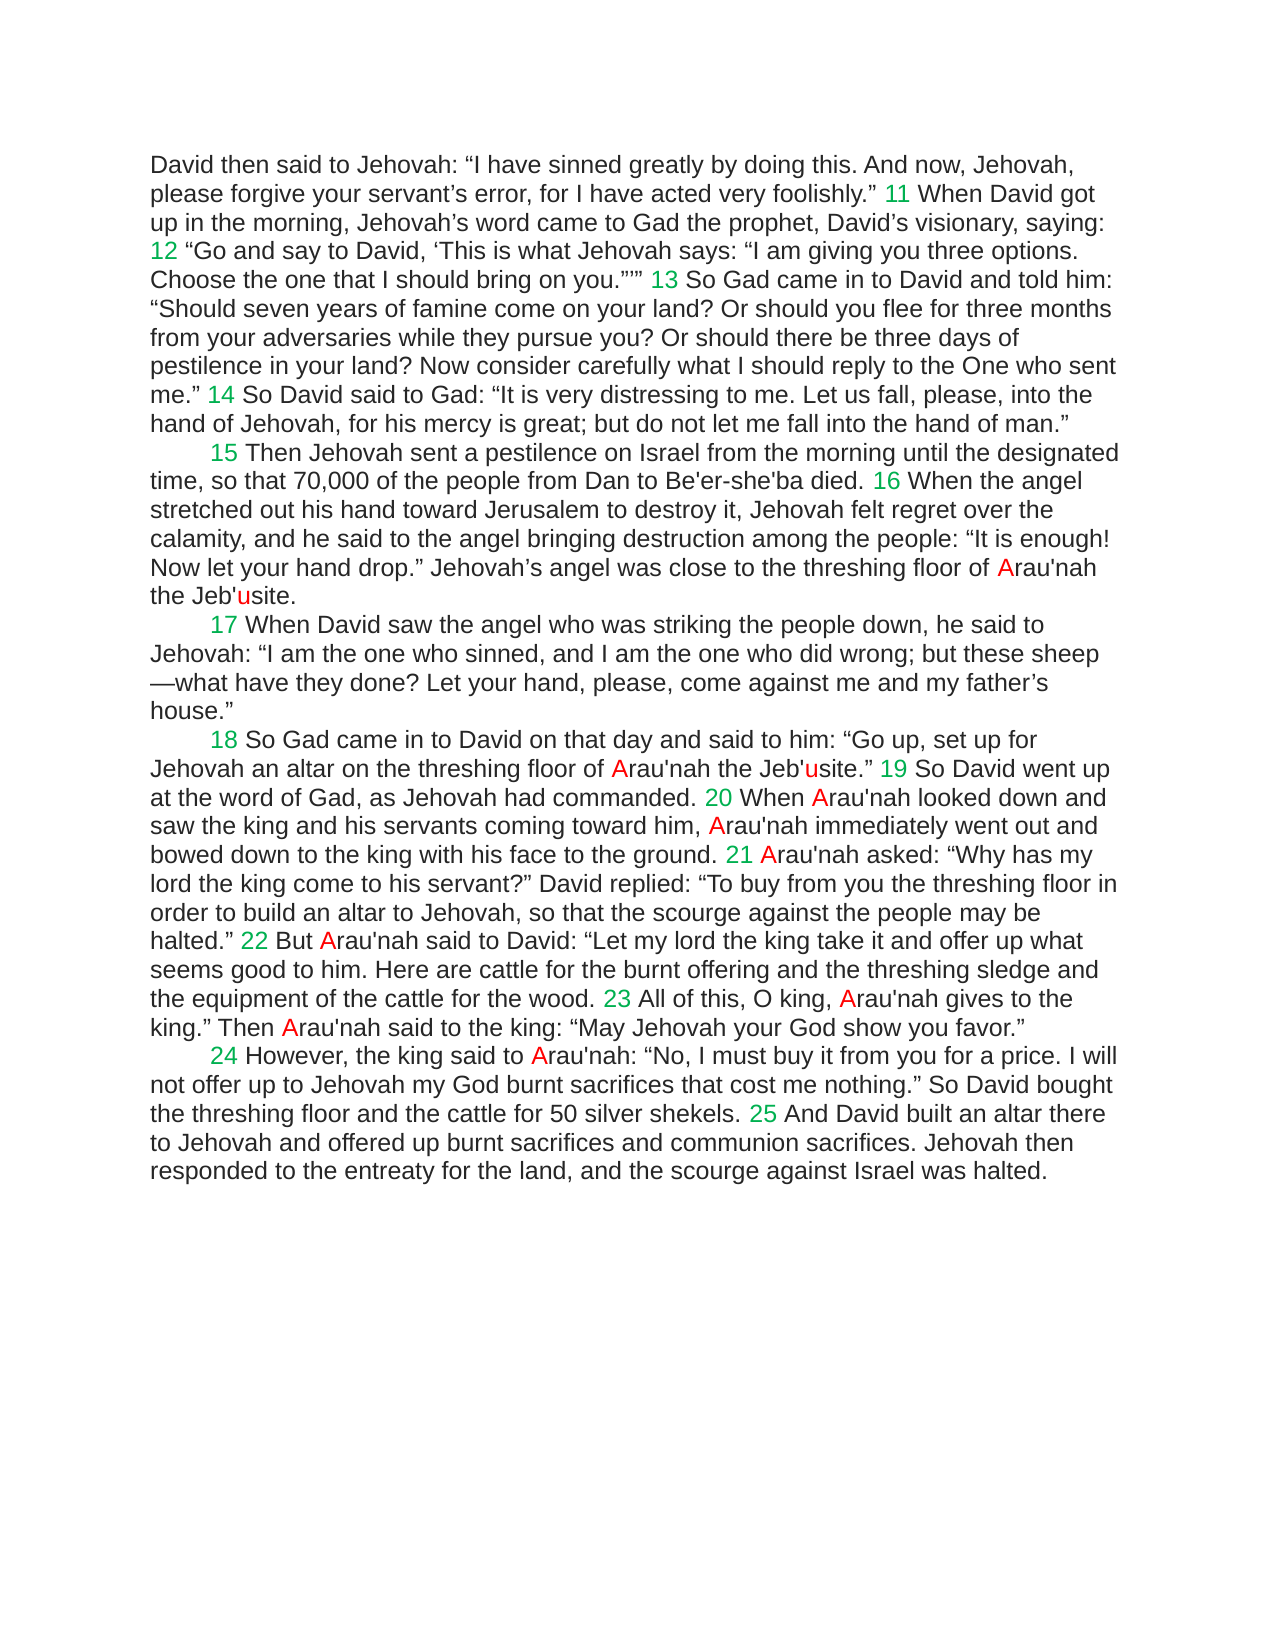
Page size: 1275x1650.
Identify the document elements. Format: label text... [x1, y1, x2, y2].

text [150, 150, 1125, 437]
text 17 When David saw the angel who was striking the people down, he said to Jehovah: “I am the one who sinned, and I am the one who did wrong; but these sheep—what have they done? Let your hand, please, come against me and my father’s house.” [150, 610, 1125, 725]
text 18 So Gad came in to David on that day and said to him: “Go up, set up for Jehovah an altar on the threshing floor of Arauʹnah the Jebʹusite.” 19 So David went up at the word of Gad, as Jehovah had commanded. 20 When Arauʹnah looked down and saw the king and his servants coming toward him, Arauʹnah immediately went out and bowed down to the king with his face to the ground. 21 Arauʹnah asked: “Why has my lord the king come to his servant?” David replied: “To buy from you the threshing floor in order to build an altar to Jehovah, so that the scourge against the people may be halted.” 22 But Arauʹnah said to David: “Let my lord the king take it and offer up what seems good to him. Here are cattle for the burnt offering and the threshing sledge and the equipment of the cattle for the wood. 23 All of this, O king, Arauʹnah gives to the king.” Then Arauʹnah said to the king: “May Jehovah your God show you favor.” [150, 725, 1125, 1041]
text 24 However, the king said to Arauʹnah: “No, I must buy it from you for a price. I will not offer up to Jehovah my God burnt sacrifices that cost me nothing.” So David bought the threshing floor and the cattle for 50 silver shekels. 25 And David built an altar there to Jehovah and offered up burnt sacrifices and communion sacrifices. Jehovah then responded to the entreaty for the land, and the scourge against Israel was halted. [150, 1041, 1125, 1185]
text 15 Then Jehovah sent a pestilence on Israel from the morning until the designated time, so that 70,000 of the people from Dan to Beʹer-sheʹba died. 16 When the angel stretched out his hand toward Jerusalem to destroy it, Jehovah felt regret over the calamity, and he said to the angel bringing destruction among the people: “It is enough! Now let your hand drop.” Jehovah’s angel was close to the threshing floor of Arauʹnah the Jebʹusite. [150, 437, 1125, 610]
